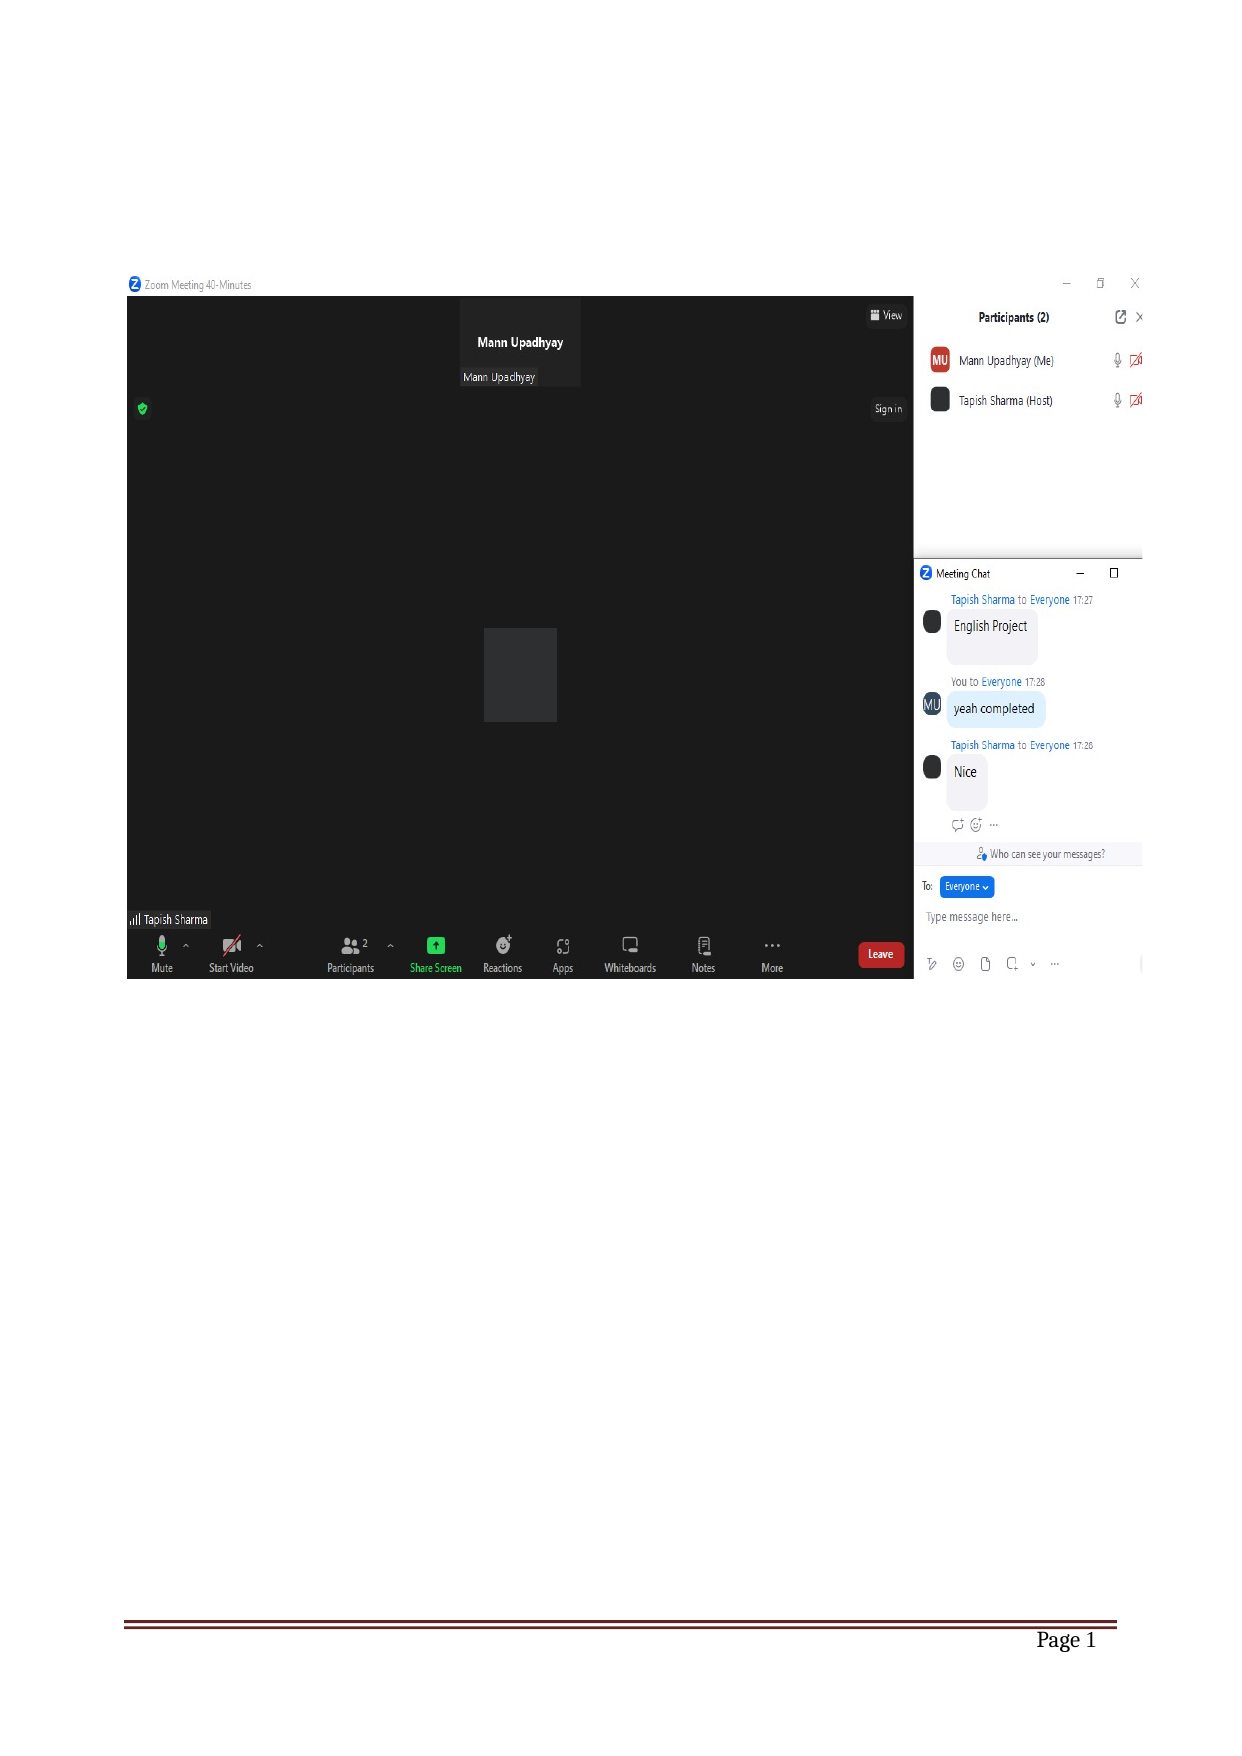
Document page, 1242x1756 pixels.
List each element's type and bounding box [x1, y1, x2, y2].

picture [127, 276, 1143, 979]
